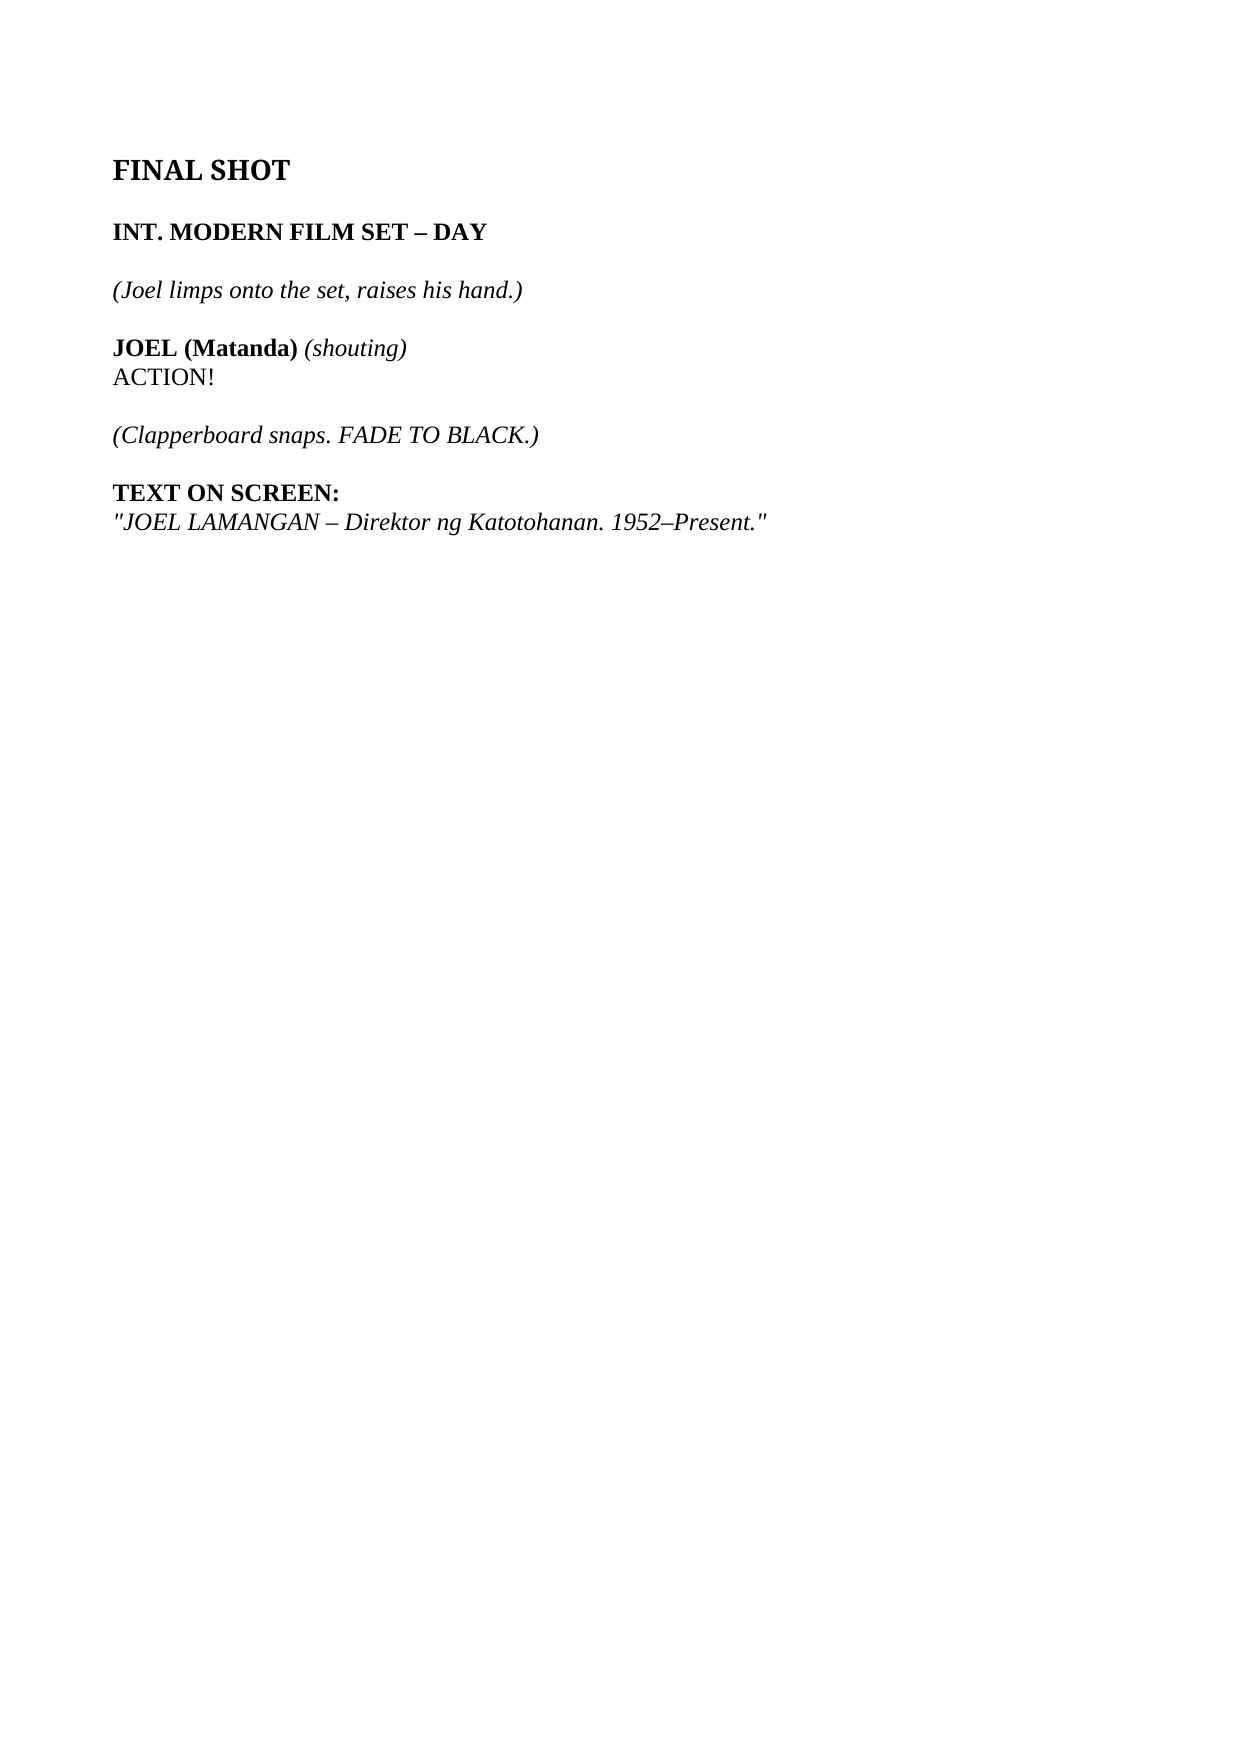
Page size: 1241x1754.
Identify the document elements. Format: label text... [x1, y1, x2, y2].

text INT. MODERN FILM SET – DAY [112, 217, 1128, 246]
text (Joel limps onto the set, raises his hand.) [112, 275, 1128, 304]
text TEXT ON SCREEN: "JOEL LAMANGAN – Direktor ng Katotohanan. 1952–Present." [112, 478, 1128, 535]
text (Clapperboard snaps. FADE TO BLACK.) [112, 420, 1128, 449]
subtitle FINAL SHOT [112, 150, 1128, 188]
text JOEL (Matanda) (shouting) ACTION! [112, 333, 1128, 391]
